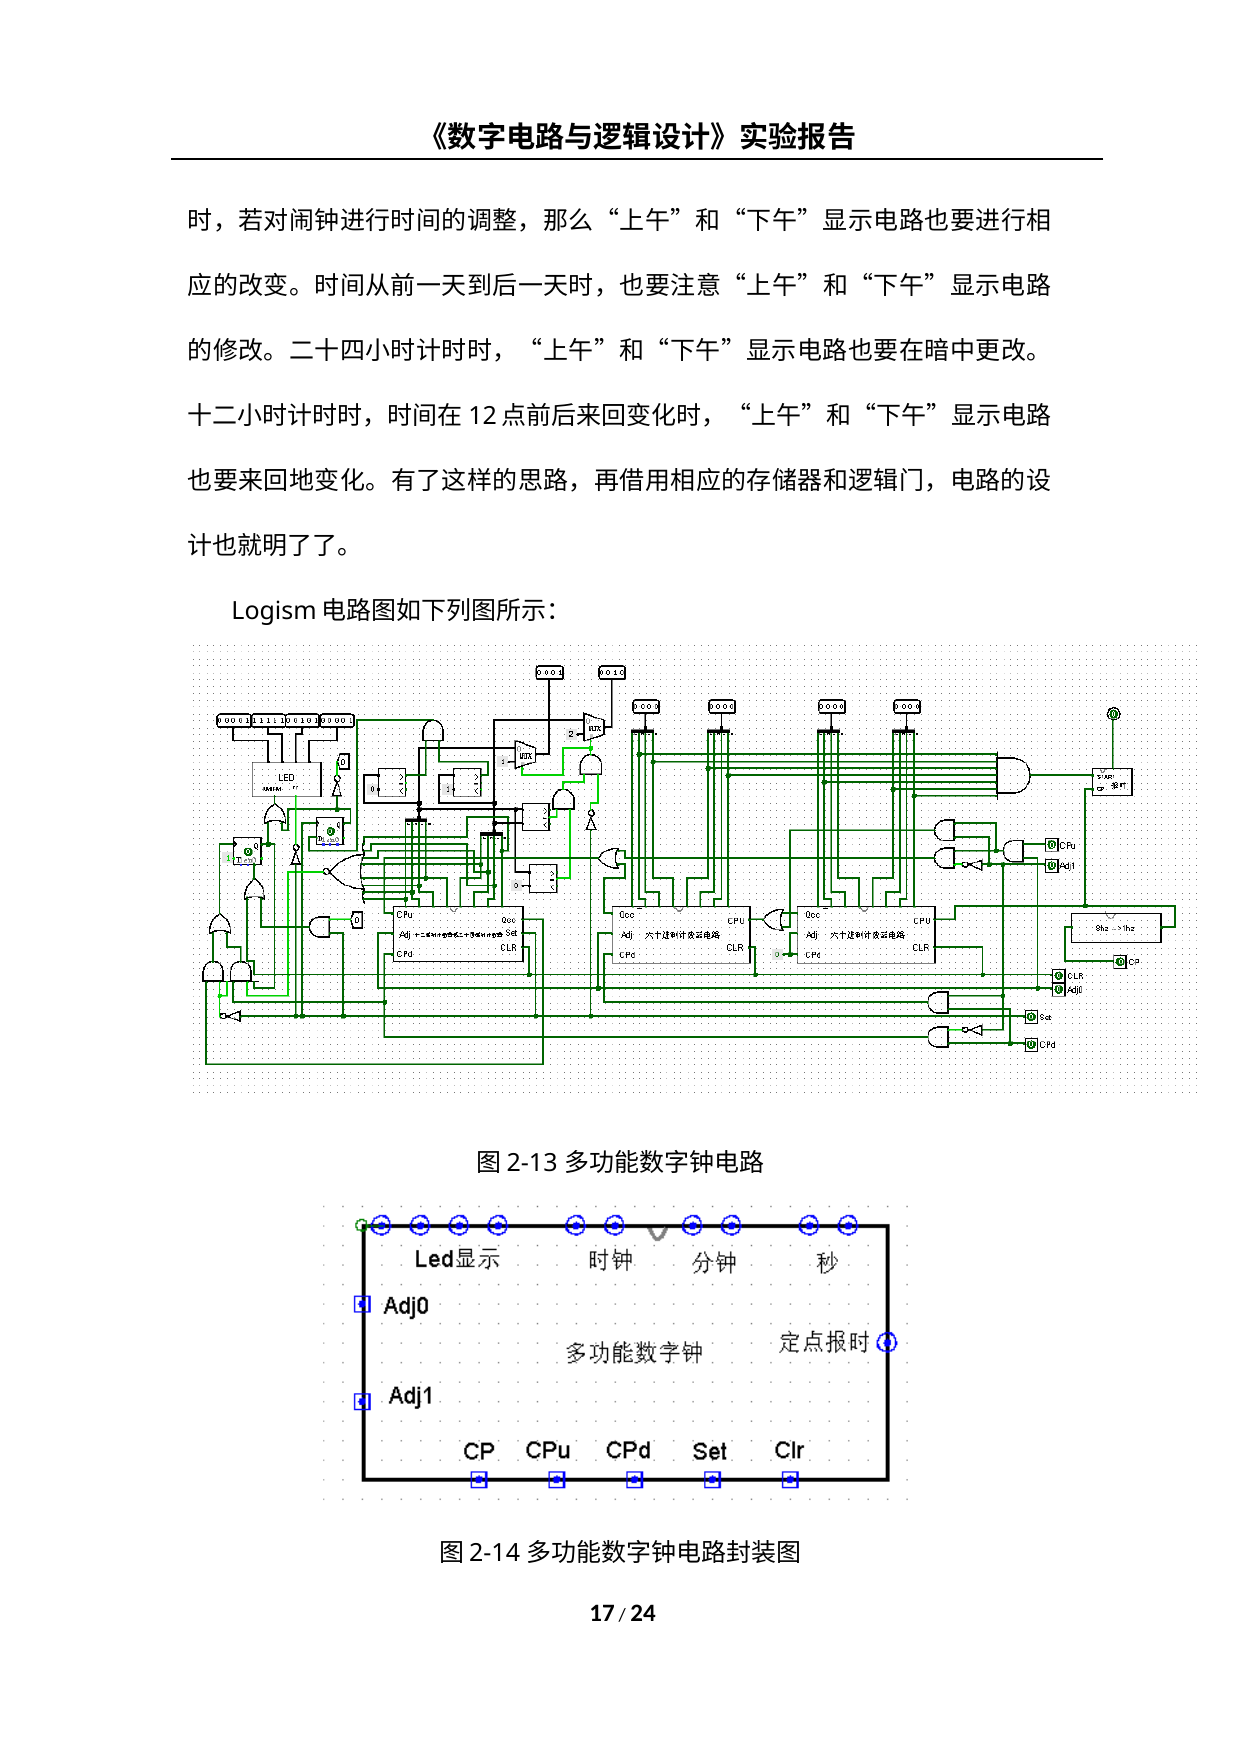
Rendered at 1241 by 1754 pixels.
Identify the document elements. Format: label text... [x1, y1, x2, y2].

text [187, 186, 1053, 576]
text 图2-14 多功能数字钟电路封装图 [187, 1518, 1053, 1583]
picture [187, 640, 1200, 1097]
picture [323, 1193, 917, 1504]
text 图2-13 多功能数字钟电路 [187, 1128, 1053, 1193]
text Logism电路图如下列图所示： [187, 576, 1053, 640]
